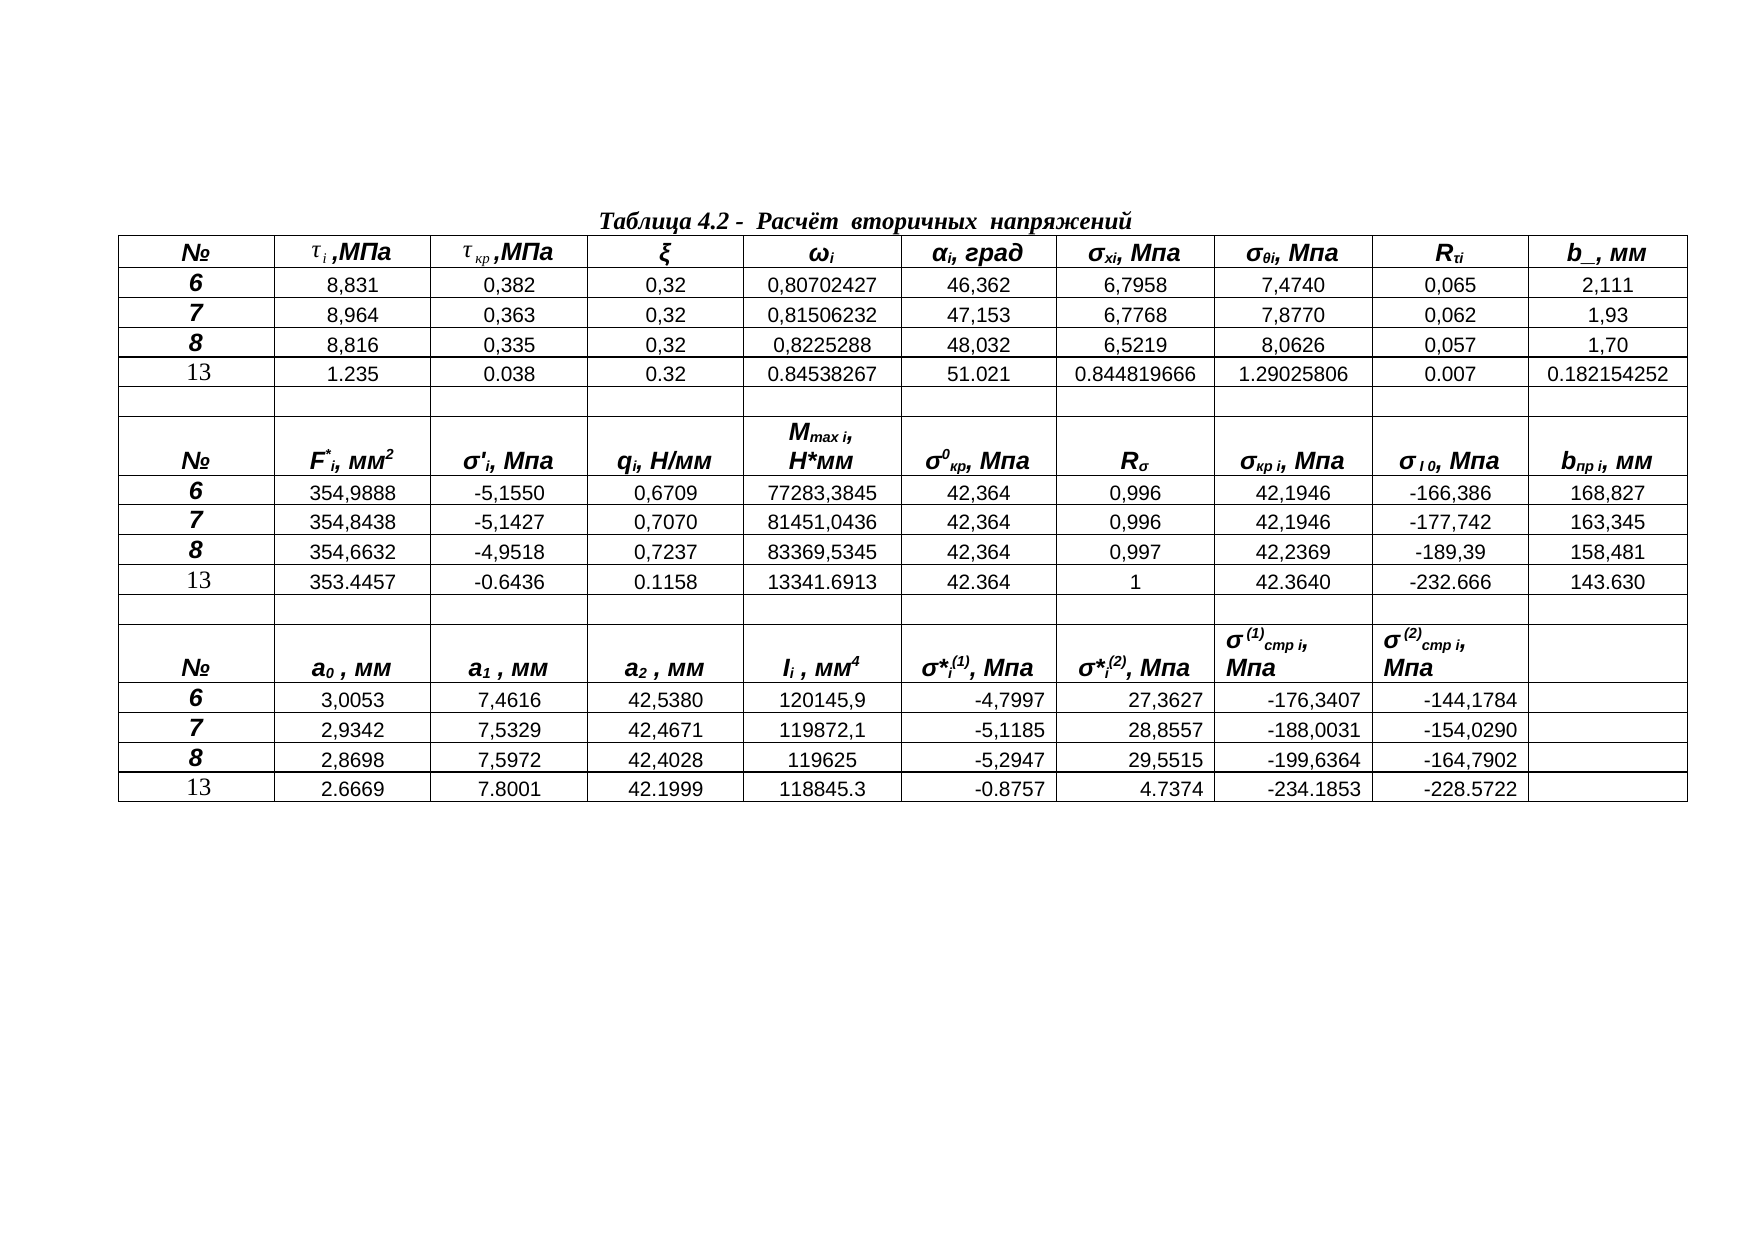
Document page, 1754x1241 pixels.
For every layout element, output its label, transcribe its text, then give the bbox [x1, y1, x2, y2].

table_cell [902, 387, 1056, 416]
table_cell 353.4457 [275, 565, 430, 594]
table_cell 42,4028 [588, 743, 743, 771]
table_cell bпр i, мм [1529, 417, 1687, 474]
table_cell 7.8001 [431, 773, 587, 801]
table_cell a2 , мм [588, 625, 743, 682]
table_cell F*i, мм2 [275, 417, 430, 474]
table_cell № [119, 417, 274, 474]
table_cell -0.8757 [902, 773, 1056, 801]
table_cell 42,1946 [1215, 476, 1372, 504]
table_cell [588, 387, 743, 416]
table_cell 42,5380 [588, 683, 743, 712]
table_cell σ I 0, Мпа [1373, 417, 1528, 474]
table_cell 81451,0436 [744, 505, 901, 534]
table_cell 1.29025806 [1215, 358, 1372, 386]
table_cell 4.7374 [1057, 773, 1214, 801]
table_cell qi, Н/мм [588, 417, 743, 474]
table_cell -5,2947 [902, 743, 1056, 771]
table_cell [1529, 773, 1687, 801]
table_cell 3,0053 [275, 683, 430, 712]
table_cell 42,364 [902, 476, 1056, 504]
table_cell -5,1427 [431, 505, 587, 534]
table_cell 0,335 [431, 328, 587, 356]
table_cell -0.6436 [431, 565, 587, 594]
table_cell 6 [119, 476, 274, 504]
table_header ξ [588, 236, 743, 267]
table_cell 0,7237 [588, 535, 743, 564]
table_cell σ (2)стр i, Мпа [1373, 625, 1528, 682]
table_cell -4,7997 [902, 683, 1056, 712]
table_header ωi [744, 236, 901, 267]
table_cell 7,5972 [431, 743, 587, 771]
table_cell 8,831 [275, 268, 430, 297]
table_cell -188,0031 [1215, 713, 1372, 742]
table_cell 0,057 [1373, 328, 1528, 356]
table_cell [431, 387, 587, 416]
table_cell 1 [1057, 565, 1214, 594]
table_cell [744, 387, 901, 416]
table_cell -5,1550 [431, 476, 587, 504]
table_cell 13341.6913 [744, 565, 901, 594]
table_cell 0,81506232 [744, 298, 901, 327]
table_cell [1529, 625, 1687, 682]
table_cell 120145,9 [744, 683, 901, 712]
table_cell 0.007 [1373, 358, 1528, 386]
table_cell 0,382 [431, 268, 587, 297]
table_cell -228.5722 [1373, 773, 1528, 801]
table_cell 28,8557 [1057, 713, 1214, 742]
table_cell 6,7768 [1057, 298, 1214, 327]
table_cell 0.84538267 [744, 358, 901, 386]
table_cell 6 [119, 268, 274, 297]
table_cell Rσ [1057, 417, 1214, 474]
table_cell 42,4671 [588, 713, 743, 742]
table_cell σ'i, Мпа [431, 417, 587, 474]
table_cell 6 [119, 683, 274, 712]
table_cell 0,363 [431, 298, 587, 327]
table_cell -176,3407 [1215, 683, 1372, 712]
table_header σθi, Мпа [1215, 236, 1372, 267]
table_cell 7,8770 [1215, 298, 1372, 327]
table_header Rτi [1373, 236, 1528, 267]
table_cell 13 [119, 358, 274, 386]
table_cell 0,062 [1373, 298, 1528, 327]
table_cell 0,32 [588, 268, 743, 297]
table_cell № [119, 625, 274, 682]
table_cell 354,8438 [275, 505, 430, 534]
table_cell 0,997 [1057, 535, 1214, 564]
table_cell 0,80702427 [744, 268, 901, 297]
table_cell [431, 595, 587, 623]
text Таблица 4.2 - Расчёт вторичных напряжений [43, 206, 1687, 235]
table_cell 42.3640 [1215, 565, 1372, 594]
table_cell -232.666 [1373, 565, 1528, 594]
table_cell 42.364 [902, 565, 1056, 594]
table_cell 42,364 [902, 505, 1056, 534]
table_cell 7 [119, 713, 274, 742]
table_cell 46,362 [902, 268, 1056, 297]
table_cell -234.1853 [1215, 773, 1372, 801]
table_cell [588, 595, 743, 623]
table_cell 0,32 [588, 328, 743, 356]
table_cell -144,1784 [1373, 683, 1528, 712]
table_cell 7 [119, 298, 274, 327]
table_cell 0,32 [588, 298, 743, 327]
table_cell 7,4616 [431, 683, 587, 712]
table_cell [1529, 713, 1687, 742]
table_cell 2,111 [1529, 268, 1687, 297]
table_cell -166,386 [1373, 476, 1528, 504]
table_cell [902, 595, 1056, 623]
table_cell 42,1946 [1215, 505, 1372, 534]
table_cell 354,9888 [275, 476, 430, 504]
table_cell [119, 595, 274, 623]
table_cell -4,9518 [431, 535, 587, 564]
table_cell [275, 387, 430, 416]
table_cell 0,996 [1057, 505, 1214, 534]
table_cell 8 [119, 535, 274, 564]
table_cell 2,9342 [275, 713, 430, 742]
table_cell 0,7070 [588, 505, 743, 534]
table_cell 2,8698 [275, 743, 430, 771]
table_cell [1215, 595, 1372, 623]
table_cell 47,153 [902, 298, 1056, 327]
table_cell 0,6709 [588, 476, 743, 504]
table_cell [119, 387, 274, 416]
table_cell -154,0290 [1373, 713, 1528, 742]
table_cell 1.235 [275, 358, 430, 386]
table_cell 354,6632 [275, 535, 430, 564]
table_cell 0.038 [431, 358, 587, 386]
table_cell 83369,5345 [744, 535, 901, 564]
table_cell 0,065 [1373, 268, 1528, 297]
table_header ,МПа [431, 236, 587, 267]
table_cell σ (1)стр i, Мпа [1215, 625, 1372, 682]
table_cell [275, 595, 430, 623]
table_cell [1529, 683, 1687, 712]
table_header № [119, 236, 274, 267]
table_cell 1,70 [1529, 328, 1687, 356]
table_cell [1057, 387, 1214, 416]
table_cell 163,345 [1529, 505, 1687, 534]
table_cell 8 [119, 328, 274, 356]
table_header αi, град [902, 236, 1056, 267]
table_cell 48,032 [902, 328, 1056, 356]
table_cell 6,5219 [1057, 328, 1214, 356]
table_cell 0,996 [1057, 476, 1214, 504]
table_cell Mmax i, Н*мм [744, 417, 901, 474]
table_cell [1373, 595, 1528, 623]
table_cell [1215, 387, 1372, 416]
table_cell a1 , мм [431, 625, 587, 682]
table_cell [1373, 387, 1528, 416]
table_cell 8 [119, 743, 274, 771]
table_cell [1529, 387, 1687, 416]
table_cell σ0кр, Мпа [902, 417, 1056, 474]
table_cell 118845.3 [744, 773, 901, 801]
table_cell 27,3627 [1057, 683, 1214, 712]
table_cell [1529, 595, 1687, 623]
table_header b_, мм [1529, 236, 1687, 267]
table_cell 143.630 [1529, 565, 1687, 594]
table_cell [1529, 743, 1687, 771]
table_cell 13 [119, 565, 274, 594]
table_cell 42,2369 [1215, 535, 1372, 564]
table_cell σ*i(1), Мпа [902, 625, 1056, 682]
table_cell 6,7958 [1057, 268, 1214, 297]
table_cell 2.6669 [275, 773, 430, 801]
table_cell 1,93 [1529, 298, 1687, 327]
table_cell 0.1158 [588, 565, 743, 594]
table_cell -189,39 [1373, 535, 1528, 564]
table_cell 51.021 [902, 358, 1056, 386]
table_cell 7 [119, 505, 274, 534]
table_cell [744, 595, 901, 623]
table_cell 13 [119, 773, 274, 801]
table_cell 42,364 [902, 535, 1056, 564]
table_header σxi, Мпа [1057, 236, 1214, 267]
table_cell 0.182154252 [1529, 358, 1687, 386]
table_cell 168,827 [1529, 476, 1687, 504]
table_cell 8,816 [275, 328, 430, 356]
table_cell 77283,3845 [744, 476, 901, 504]
table_cell Ii , мм4 [744, 625, 901, 682]
table_cell 7,5329 [431, 713, 587, 742]
table_cell 29,5515 [1057, 743, 1214, 771]
table_cell 8,964 [275, 298, 430, 327]
table_cell -164,7902 [1373, 743, 1528, 771]
table_cell 42.1999 [588, 773, 743, 801]
table_cell σ*i(2), Мпа [1057, 625, 1214, 682]
table_cell [1057, 595, 1214, 623]
table_cell 119872,1 [744, 713, 901, 742]
table_cell 7,4740 [1215, 268, 1372, 297]
table_cell 158,481 [1529, 535, 1687, 564]
table_cell 0,8225288 [744, 328, 901, 356]
table_cell -177,742 [1373, 505, 1528, 534]
table_cell -199,6364 [1215, 743, 1372, 771]
table_cell 0.844819666 [1057, 358, 1214, 386]
table_cell -5,1185 [902, 713, 1056, 742]
table_cell 8,0626 [1215, 328, 1372, 356]
table_cell σкр i, Мпа [1215, 417, 1372, 474]
table_cell 119625 [744, 743, 901, 771]
table_cell a0 , мм [275, 625, 430, 682]
table_header ,МПа [275, 236, 430, 267]
table_cell 0.32 [588, 358, 743, 386]
